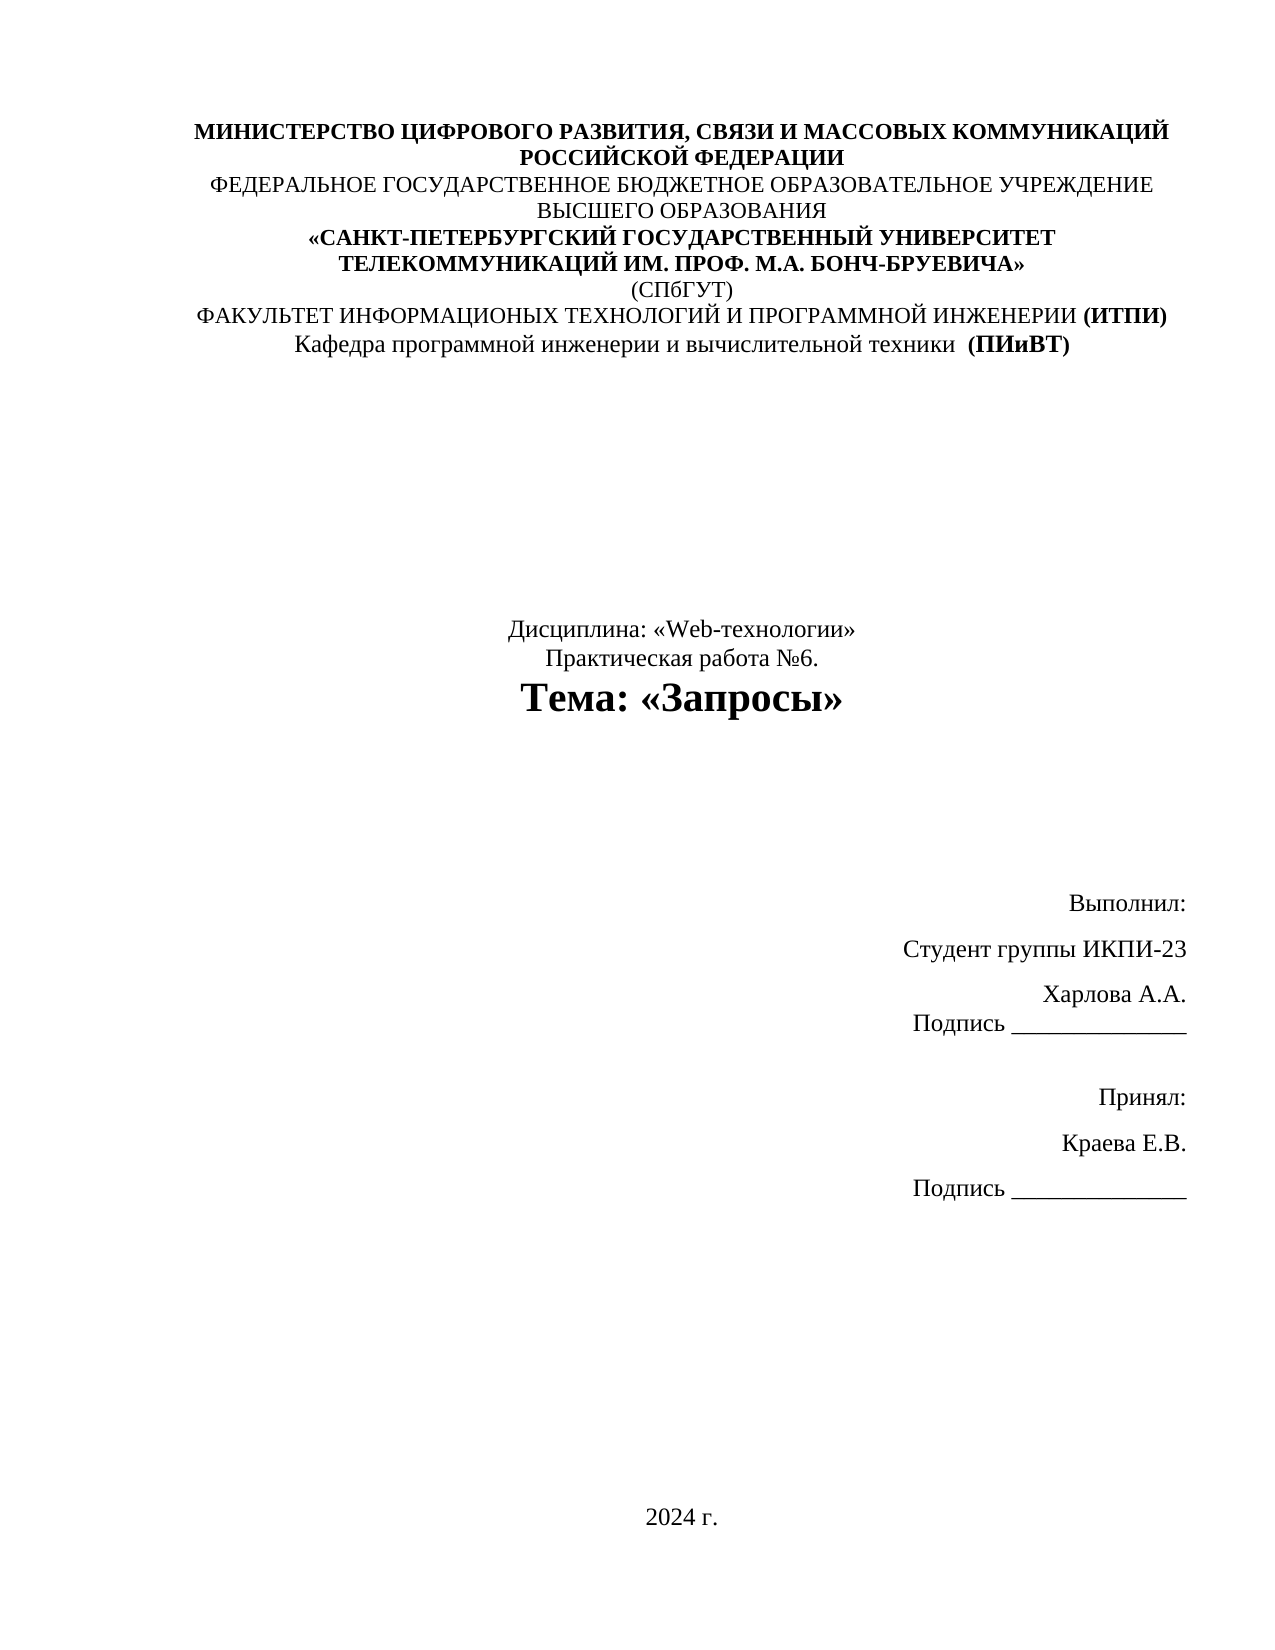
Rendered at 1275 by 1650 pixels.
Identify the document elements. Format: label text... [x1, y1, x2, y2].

text Выполнил: [177, 888, 1186, 917]
text Харлова А.А. [177, 979, 1186, 1008]
text Кафедра программной инженерии и вычислительной техники (ПИиВТ) [177, 329, 1186, 561]
text «САНКТ-ПЕТЕРБУРГСКИЙ ГОСУДАРСТВЕННЫЙ УНИВЕРСИТЕТ ТЕЛЕКОММУНИКАЦИЙ ИМ. ПРОФ. М.А. БОНЧ-БРУЕВИЧА» [177, 223, 1186, 276]
text ФАКУЛЬТЕТ ИНФОРМАЦИОНЫХ ТЕХНОЛОГИЙ И ПРОГРАММНОЙ ИНЖЕНЕРИИ (ИТПИ) [177, 303, 1186, 329]
text Подпись ______________ [177, 1008, 1186, 1037]
text ФЕДЕРАЛЬНОЕ ГОСУДАРСТВЕННОЕ БЮДЖЕТНОЕ ОБРАЗОВАТЕЛЬНОЕ УЧРЕЖДЕНИЕ ВЫСШЕГО ОБРАЗОВАНИЯ [177, 171, 1186, 223]
text Подпись ______________ [177, 1173, 1186, 1202]
text Практическая работа №6. [177, 643, 1186, 672]
text МИНИСТЕРСТВО ЦИФРОВОГО РАЗВИТИЯ, СВЯЗИ И МАССОВЫХ КОММУНИКАЦИЙ РОССИЙСКОЙ ФЕДЕРАЦИИ [177, 118, 1186, 171]
text Дисциплина: «Web-технологии» [177, 614, 1186, 643]
text Принял: [177, 1082, 1186, 1111]
text Краева Е.В. [177, 1128, 1186, 1156]
text Студент группы ИКПИ-23 [177, 934, 1186, 963]
text 2024 г. [177, 1502, 1186, 1531]
text (СПбГУТ) [177, 276, 1186, 303]
text Тема: «Запросы» [177, 672, 1186, 720]
